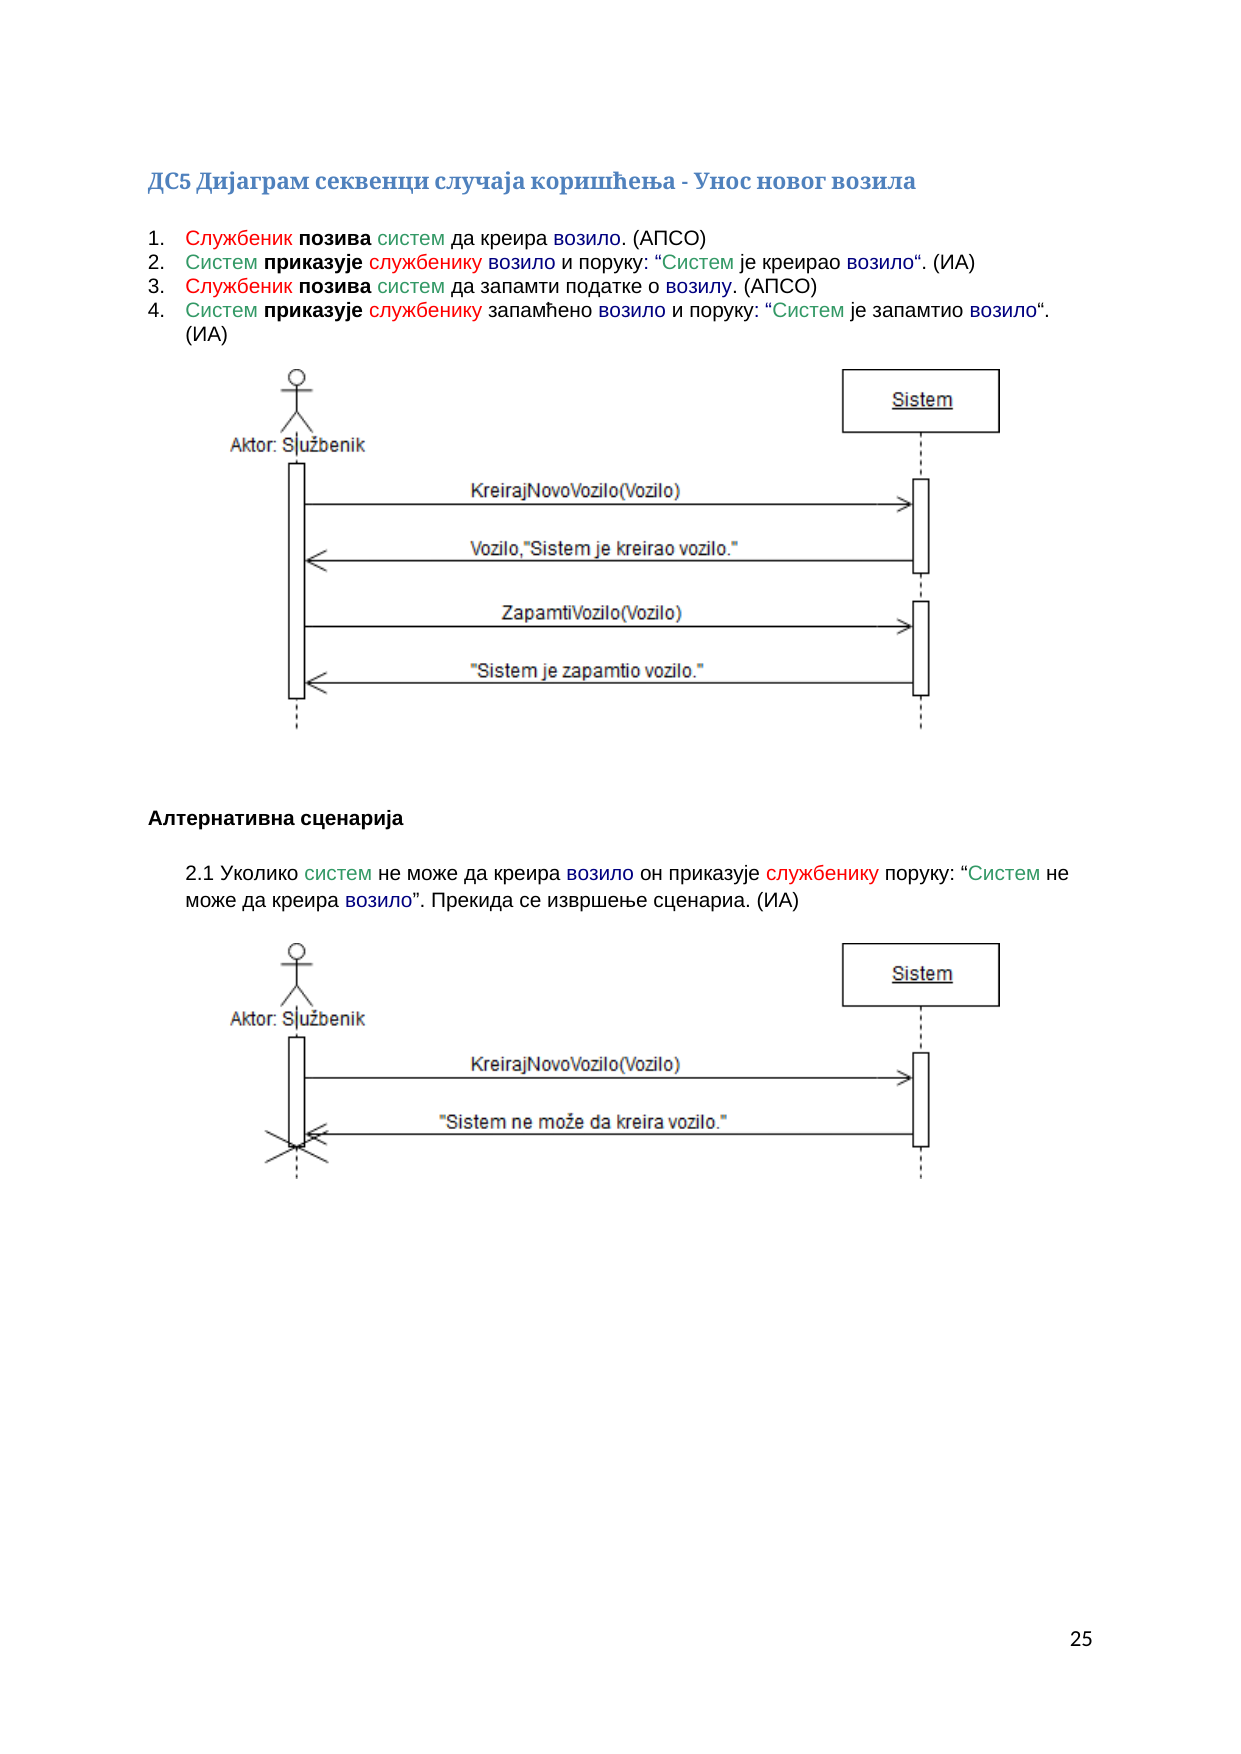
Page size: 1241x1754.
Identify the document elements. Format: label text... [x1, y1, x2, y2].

list Систем приказује службенику возило и поруку: “Систем је креирао возило“. (ИА) [148, 250, 1093, 274]
list Службеник позива систем да запамти податке о возилу. (АПСО) [148, 274, 1093, 298]
list Систем приказује службенику запамћено возило и поруку: “Систем је запамтио возило“. (ИА) [148, 298, 1093, 346]
subtitle ДС5 Дијаграм секвенци случаја коришћења - Унос новог возила [148, 168, 1093, 195]
text Алтернативна сценарија [148, 806, 1093, 830]
text 2.1 Уколико систем не може да креира возило он приказује службенику поруку: “Систем не може да креира возило”. Прекида се извршење сценариа. (ИА) [185, 861, 1093, 912]
list Службеник позива систем да креира возило. (АПСО) [148, 226, 1093, 250]
